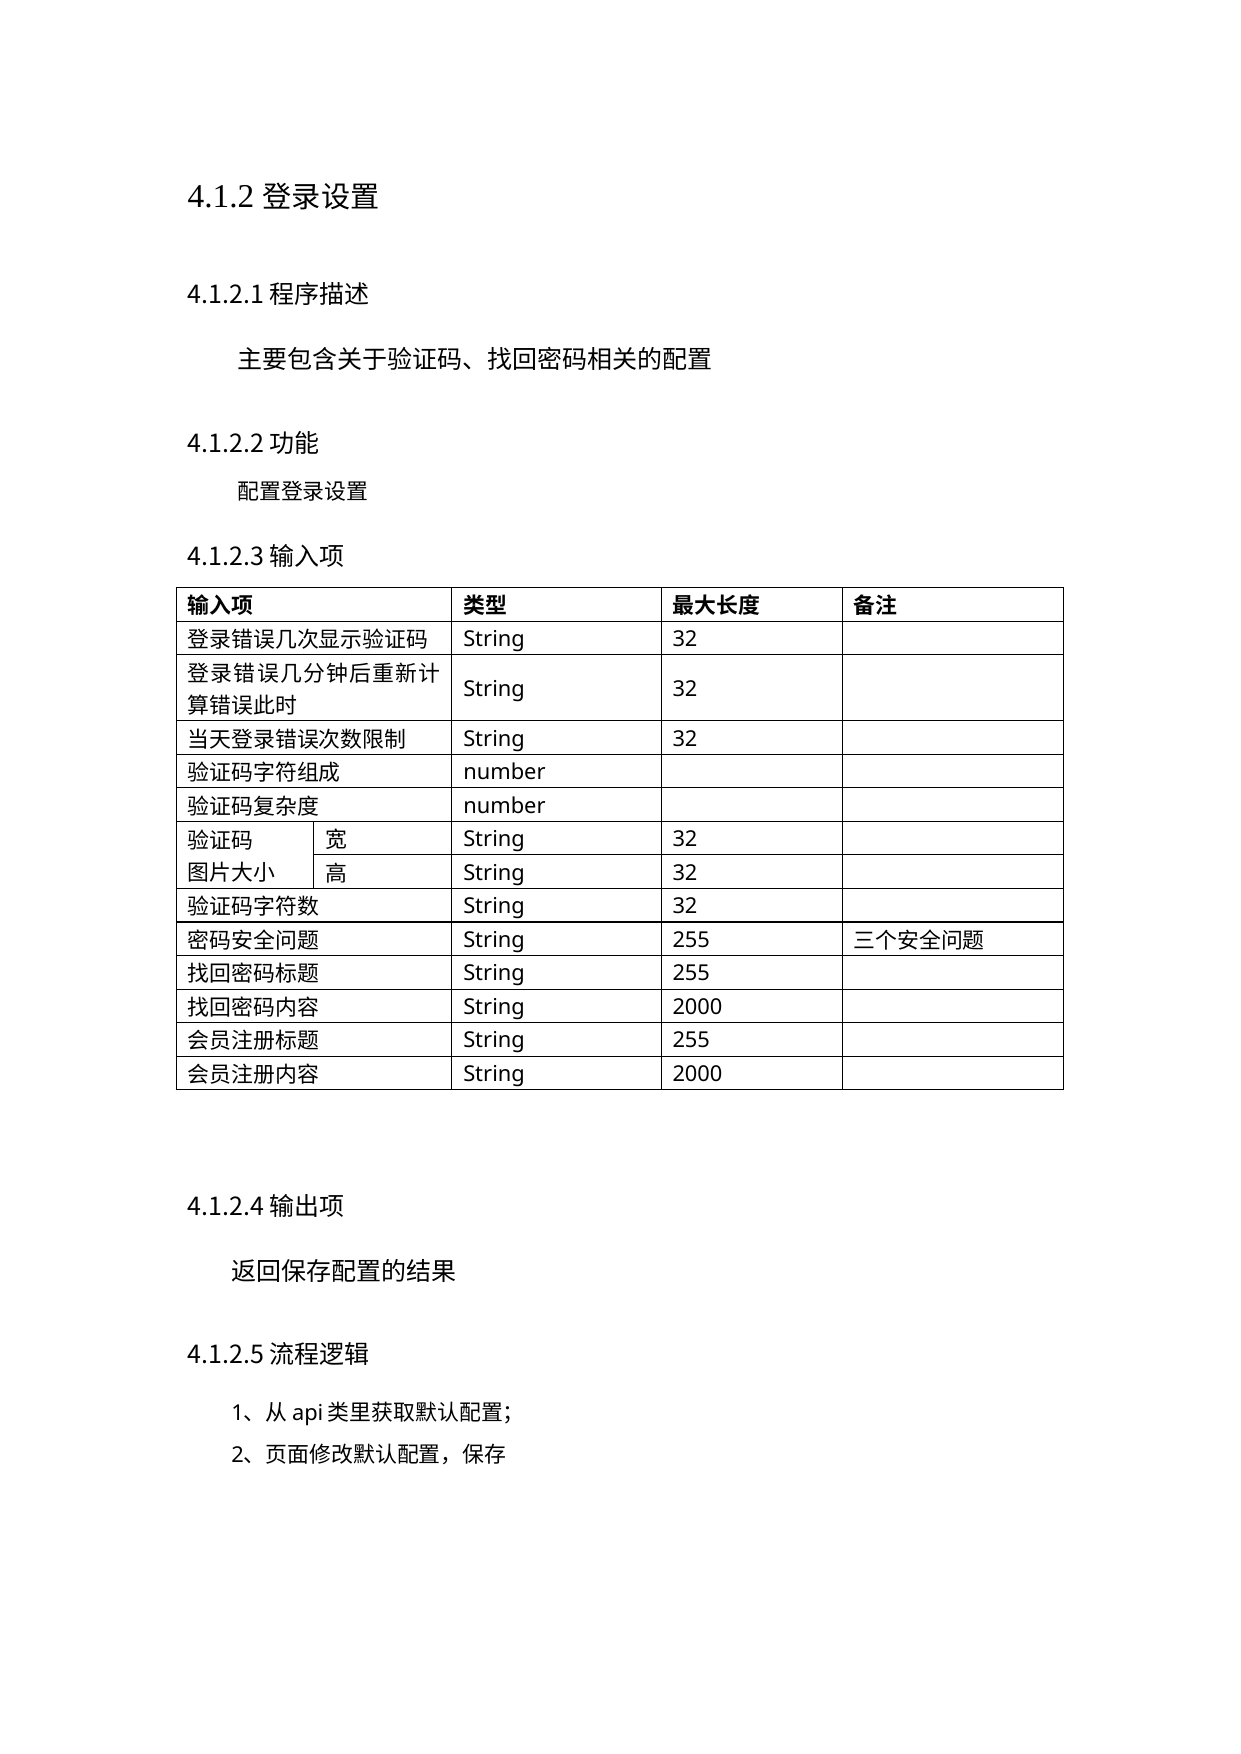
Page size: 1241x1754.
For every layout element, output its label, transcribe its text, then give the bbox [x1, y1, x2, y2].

table_cell 255 [662, 923, 842, 955]
text 主要包含关于验证码、找回密码相关的配置 [187, 326, 1053, 391]
table_header 类型 [452, 588, 661, 621]
table_cell [843, 622, 1063, 654]
table_cell [843, 755, 1063, 787]
table_cell 32 [662, 855, 842, 888]
subtitle 流程逻辑 [187, 1320, 1053, 1385]
table_cell number [452, 788, 661, 821]
table_cell String [452, 1023, 661, 1056]
table_header 输入项 [177, 588, 451, 621]
table_cell [843, 721, 1063, 754]
table_cell String [452, 923, 661, 955]
table_cell String [452, 855, 661, 888]
table_cell String [452, 622, 661, 654]
text 返回保存配置的结果 [187, 1237, 1053, 1302]
subtitle 输出项 [187, 1172, 1053, 1237]
table_cell 找回密码标题 [177, 956, 451, 988]
table_cell String [452, 655, 661, 720]
table_cell 验证码字符组成 [177, 755, 451, 787]
table_cell [843, 655, 1063, 720]
table_cell 32 [662, 889, 842, 921]
table_cell [843, 822, 1063, 854]
table_cell 会员注册标题 [177, 1023, 451, 1056]
table_cell 32 [662, 622, 842, 654]
table_cell 验证码 图片大小 [177, 822, 313, 888]
table_header 最大长度 [662, 588, 842, 621]
table_cell 三个安全问题 [843, 923, 1063, 955]
table_cell 32 [662, 822, 842, 854]
table_cell 32 [662, 721, 842, 754]
table_cell [662, 788, 842, 821]
table_cell [843, 889, 1063, 921]
table_cell [843, 956, 1063, 988]
table_cell 32 [662, 655, 842, 720]
table_cell 宽 [314, 822, 451, 854]
table_cell String [452, 990, 661, 1022]
table_cell [662, 755, 842, 787]
table_cell String [452, 956, 661, 988]
table_cell [843, 788, 1063, 821]
table_cell String [452, 889, 661, 921]
table_header 备注 [843, 588, 1063, 621]
table_cell 255 [662, 956, 842, 988]
table_cell number [452, 755, 661, 787]
table_cell 密码安全问题 [177, 923, 451, 955]
table_cell 当天登录错误次数限制 [177, 721, 451, 754]
text 配置登录设置 [187, 474, 1053, 506]
table_cell [843, 855, 1063, 888]
text 1、从api类里获取默认配置； [187, 1395, 1053, 1427]
subtitle 登录设置 [187, 162, 1031, 227]
table_cell 登录错误几分钟后重新计算错误此时 [177, 655, 451, 720]
subtitle 功能 [187, 409, 1053, 474]
table_cell 2000 [662, 1057, 842, 1089]
table_cell String [452, 822, 661, 854]
table_cell String [452, 721, 661, 754]
subtitle 程序描述 [187, 261, 1053, 326]
table_cell 会员注册内容 [177, 1057, 451, 1089]
text 2、页面修改默认配置，保存 [187, 1437, 1053, 1470]
table_cell [843, 1057, 1063, 1089]
table_cell 找回密码内容 [177, 990, 451, 1022]
subtitle 输入项 [187, 522, 1053, 587]
table_cell 2000 [662, 990, 842, 1022]
table_cell 验证码字符数 [177, 889, 451, 921]
table_cell [843, 1023, 1063, 1056]
table_cell 高 [314, 855, 451, 888]
table_cell String [452, 1057, 661, 1089]
table_cell 255 [662, 1023, 842, 1056]
table_cell 登录错误几次显示验证码 [177, 622, 451, 654]
table_cell 验证码复杂度 [177, 788, 451, 821]
table_cell [843, 990, 1063, 1022]
